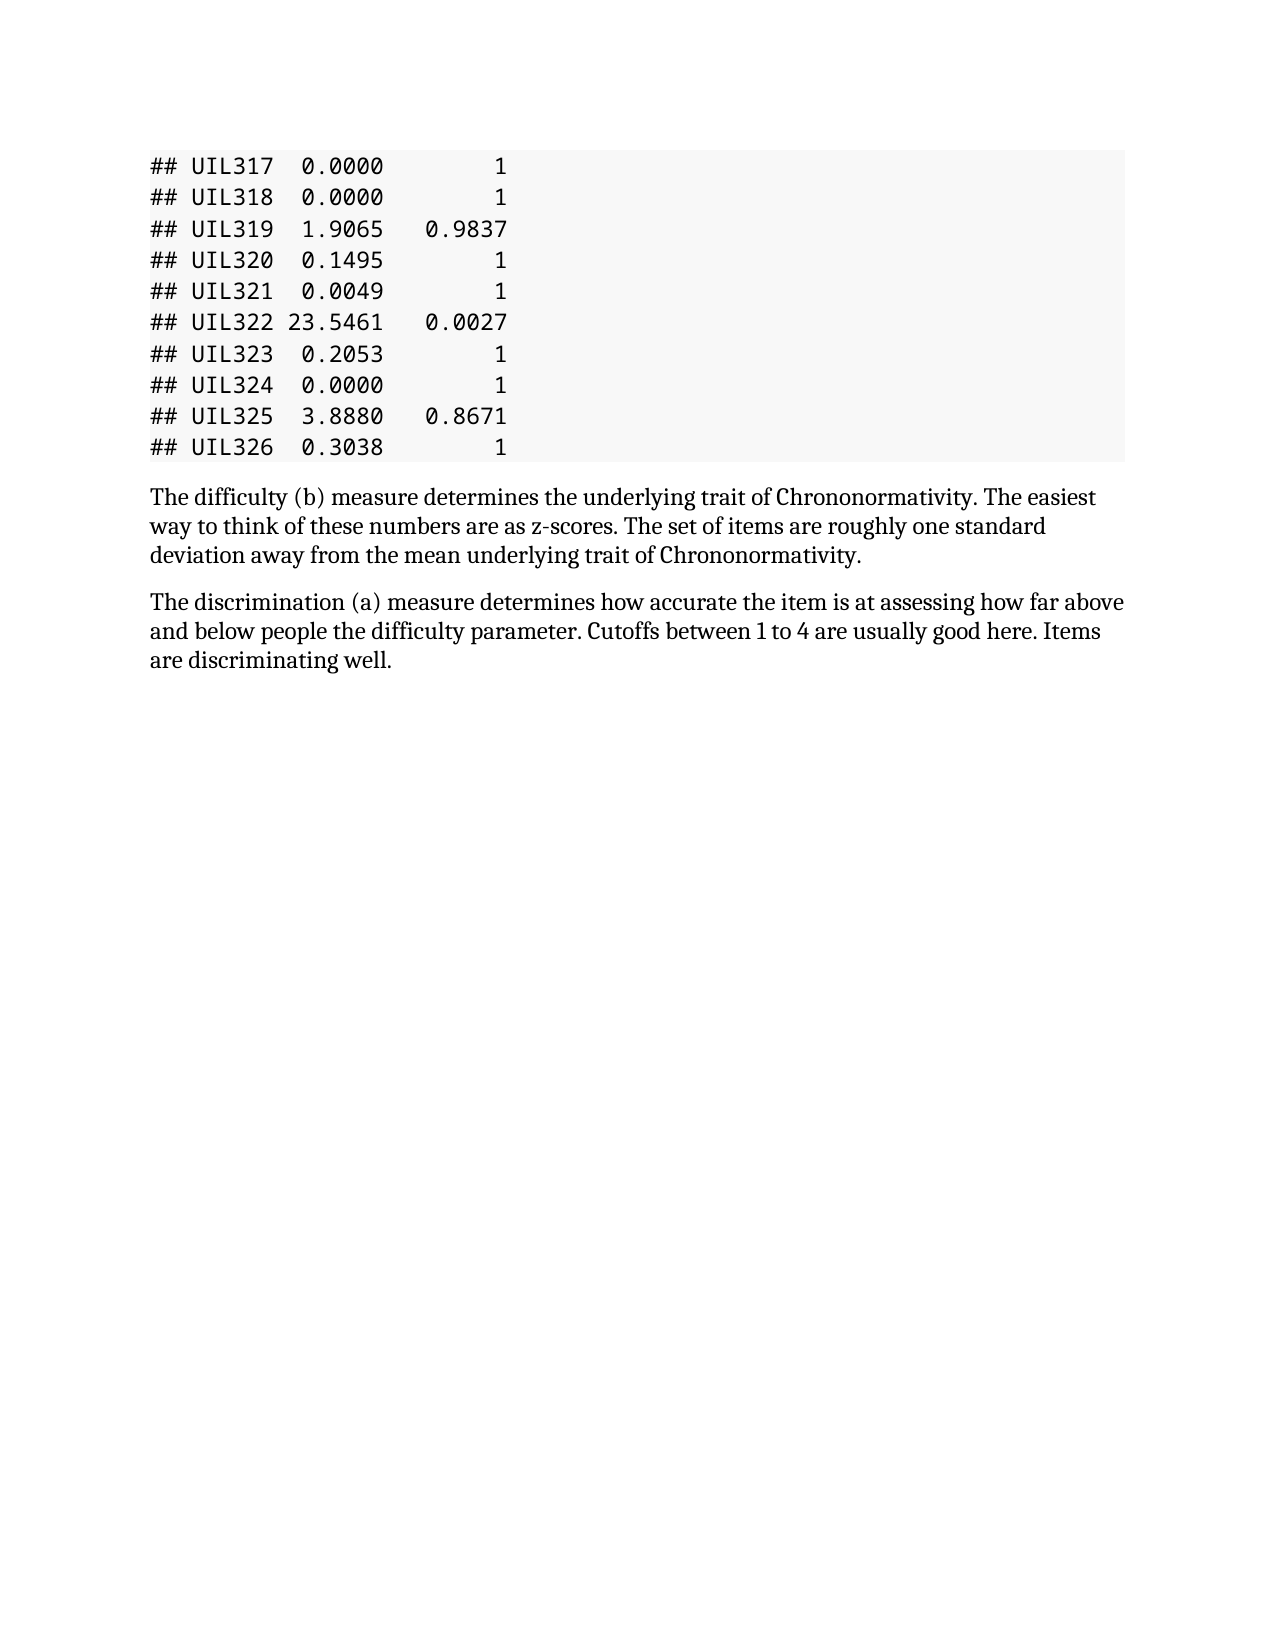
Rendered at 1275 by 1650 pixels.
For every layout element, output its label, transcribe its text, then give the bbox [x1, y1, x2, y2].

text The difficulty (b) measure determines the underlying trait of Chrononormativity. The easiest way to think of these numbers are as z-scores. The set of items are roughly one standard deviation away from the mean underlying trait of Chrononormativity. [150, 483, 1125, 569]
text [150, 150, 1125, 462]
text The discrimination (a) measure determines how accurate the item is at assessing how far above and below people the difficulty parameter. Cutoffs between 1 to 4 are usually good here. Items are discriminating well. [150, 588, 1125, 674]
